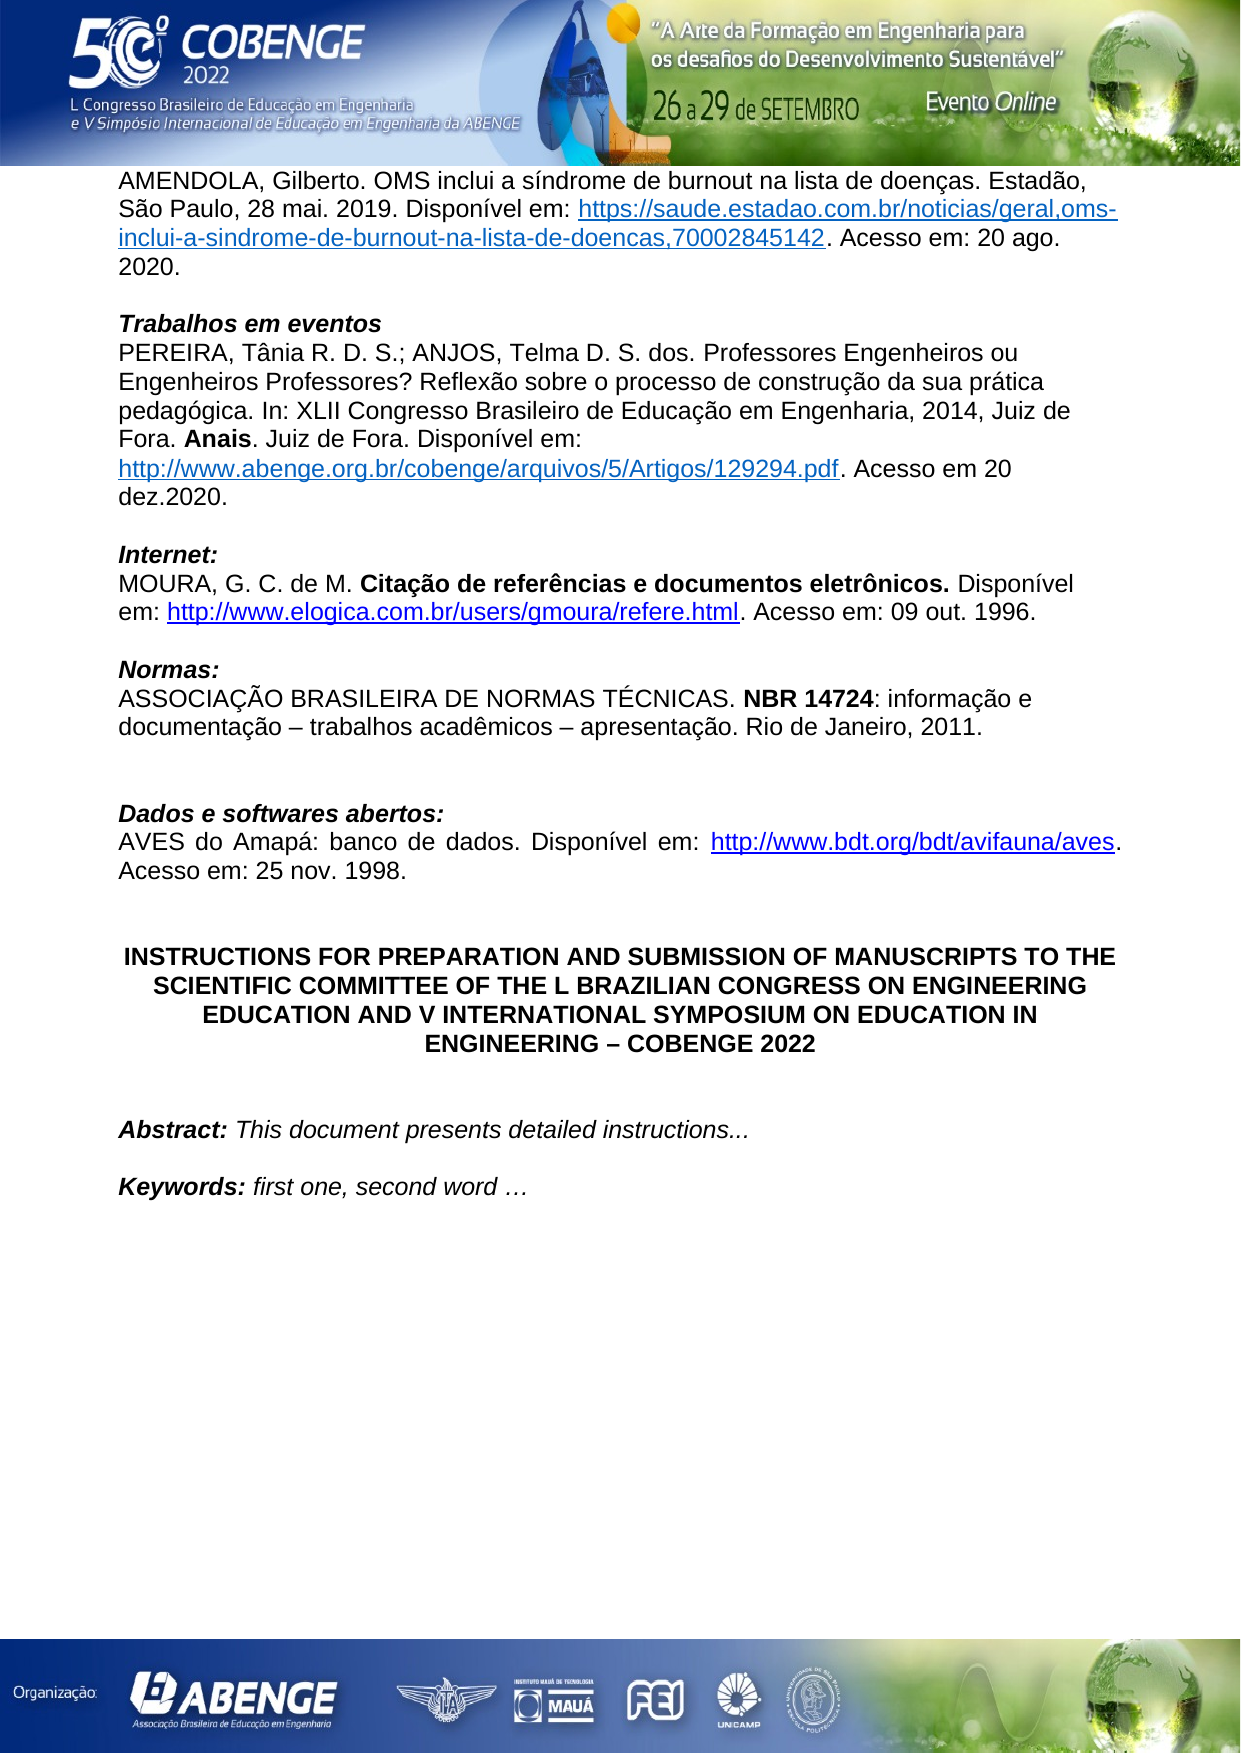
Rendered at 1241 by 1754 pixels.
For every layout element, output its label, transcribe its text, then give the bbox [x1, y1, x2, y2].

picture [0, 1639, 1241, 1753]
text Abstract: This document presents detailed instructions... [118, 1115, 1122, 1143]
text ASSOCIAÇÃO BRASILEIRA DE NORMAS TÉCNICAS. NBR 14724: informação e documentação – trabalhos acadêmicos – apresentação. Rio de Janeiro, 2011. [118, 683, 1122, 741]
text MOURA, G. C. de M. Citação de referências e documentos eletrônicos. Disponível em: http://www.elogica.com.br/users/gmoura/refere.html. Acesso em: 09 out. 1996. [118, 568, 1122, 626]
text INSTRUCTIONS FOR PREPARATION AND SUBMISSION OF MANUSCRIPTS TO THE SCIENTIFIC COMMITTEE OF THE L BRAZILIAN CONGRESS on ENGINEERING EDUCATION AND V INTERNATIONAL SYMPOSIUM ON EDUCATION IN ENGINEERING – COBENGE 2022 [118, 942, 1122, 1057]
text AVES do Amapá: banco de dados. Disponível em: http://www.bdt.org/bdt/avifauna/aves. Acesso em: 25 nov. 1998. [118, 827, 1122, 885]
picture [0, 0, 1241, 166]
text PEREIRA, Tânia R. D. S.; ANJOS, Telma D. S. dos. Professores Engenheiros ou Engenheiros Professores? Reflexão sobre o processo de construção da sua prática pedagógica. In: XLII Congresso Brasileiro de Educação em Engenharia, 2014, Juiz de Fora. Anais. Juiz de Fora. Disponível em: http://www.abenge.org.br/cobenge/arquivos/5/Artigos/129294.pdf. Acesso em 20 dez.2020. [118, 338, 1122, 511]
text Keywords: first one, second word … [118, 1172, 1122, 1201]
text Trabalhos em eventos [118, 309, 1122, 338]
text AMENDOLA, Gilberto. OMS inclui a síndrome de burnout na lista de doenças. Estadão, São Paulo, 28 mai. 2019. Disponível em: https://saude.estadao.com.br/noticias/geral,oms-inclui-a-sindrome-de-burnout-na-lista-de-doencas,70002845142. Acesso em: 20 ago. 2020. [118, 162, 1122, 281]
text Normas: [118, 655, 1122, 683]
text Dados e softwares abertos: [118, 798, 1122, 827]
text Internet: [118, 540, 1122, 568]
